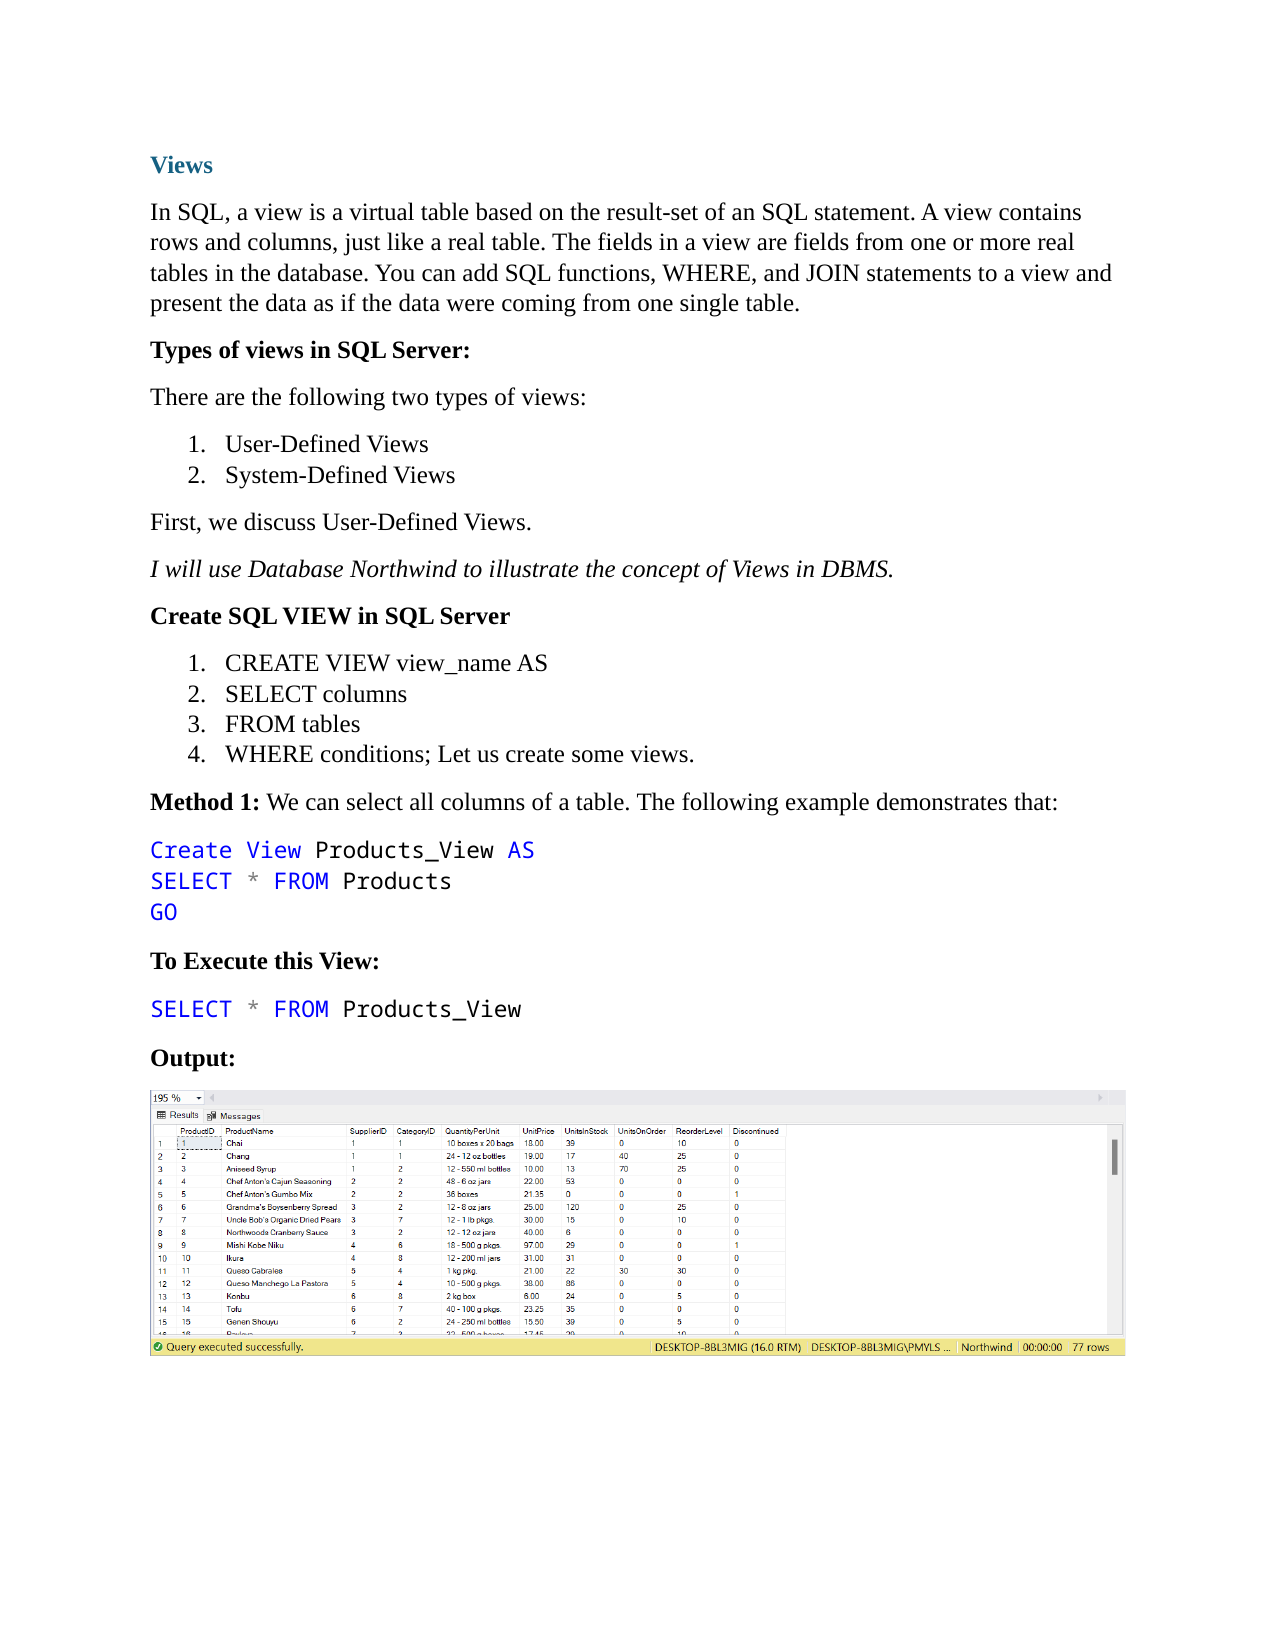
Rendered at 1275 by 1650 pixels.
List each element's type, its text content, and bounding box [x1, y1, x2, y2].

text Types of views in SQL Server: [150, 335, 1125, 364]
list User-Defined Views [187, 429, 1125, 458]
text Views [150, 150, 1125, 179]
text SELECT * FROM Products_View [150, 993, 1125, 1024]
text In SQL, a view is a virtual table based on the result-set of an SQL statement. A view contains rows and columns, just like a real table. The fields in a view are fields from one or more real tables in the database. You can add SQL functions, WHERE, and JOIN statements to a view and present the data as if the data were coming from one single table. [150, 197, 1125, 317]
text Create View Products_View AS [150, 834, 1125, 865]
list CREATE VIEW view_name AS [187, 648, 1125, 677]
text Output: [150, 1043, 1125, 1072]
text GO [150, 896, 1125, 927]
text First, we discuss User-Defined Views. [150, 507, 1125, 536]
text SELECT * FROM Products [150, 865, 1125, 896]
list FROM tables [187, 709, 1125, 738]
text I will use Database Northwind to illustrate the concept of Views in DBMS. [150, 554, 1125, 583]
text Method 1: We can select all columns of a table. The following example demonstrates that: [150, 787, 1125, 815]
list SELECT columns [187, 679, 1125, 707]
list System-Defined Views [187, 460, 1125, 489]
picture [150, 1090, 1125, 1356]
list WHERE conditions; Let us create some views. [187, 739, 1125, 768]
text Create SQL VIEW in SQL Server [150, 601, 1125, 630]
text To Execute this View: [150, 946, 1125, 975]
text There are the following two types of views: [150, 382, 1125, 411]
